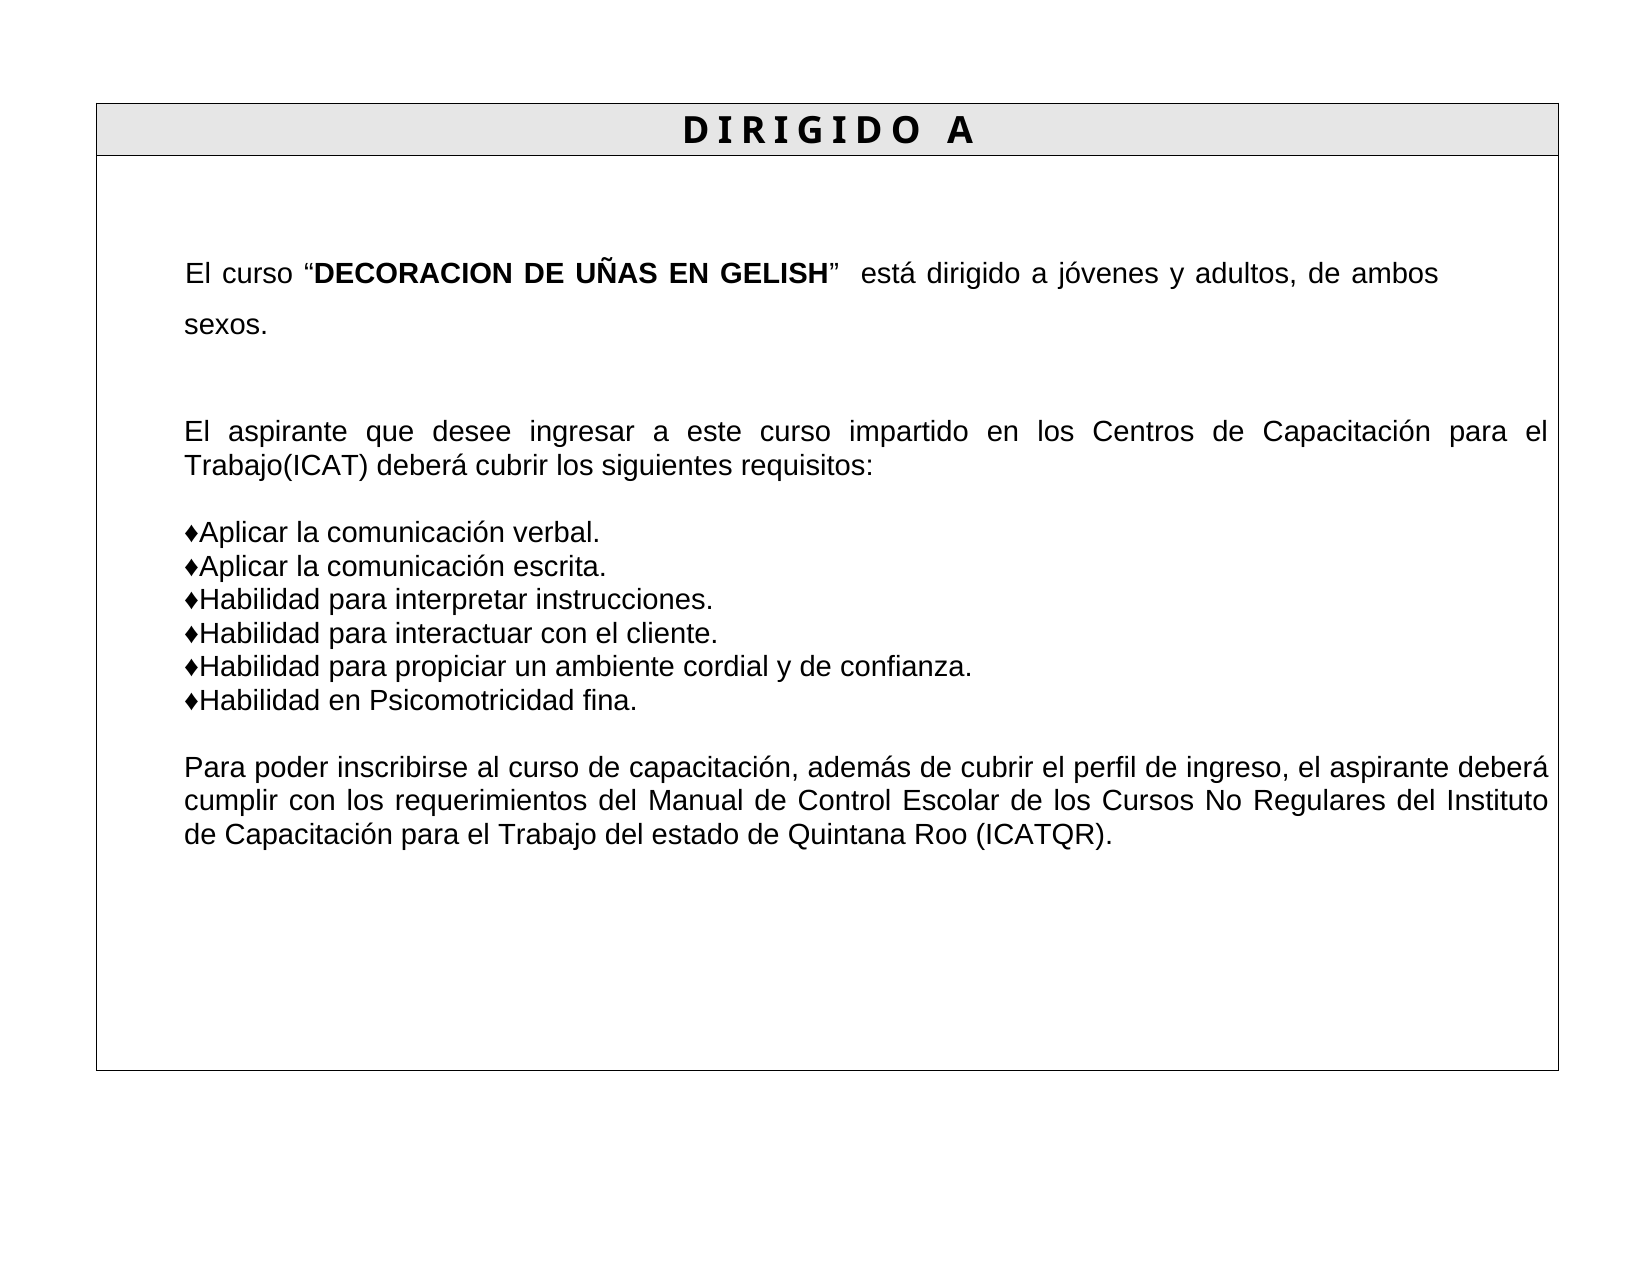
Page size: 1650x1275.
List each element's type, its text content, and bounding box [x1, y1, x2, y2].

table_header DIRIGIDO A [97, 104, 1558, 155]
table_cell El curso “DECORACION DE UÑAS EN GELISH” está dirigido a jóvenes y adultos, de ambos sexos. El aspirante que desee ingresar a este curso impartido en los Centros de Capacitación para el Trabajo(ICAT) deberá cubrir los siguientes requisitos: ♦Aplicar la comunicación verbal. ♦Aplicar la comunicación escrita. ♦Habilidad para interpretar instrucciones. ♦Habilidad para interactuar con el cliente. ♦Habilidad para propiciar un ambiente cordial y de confianza. ♦Habilidad en Psicomotricidad fina. Para poder inscribirse al curso de capacitación, además de cubrir el perfil de ingreso, el aspirante deberá cumplir con los requerimientos del Manual de Control Escolar de los Cursos No Regulares del Instituto de Capacitación para el Trabajo del estado de Quintana Roo (ICATQR). [97, 156, 1558, 1070]
